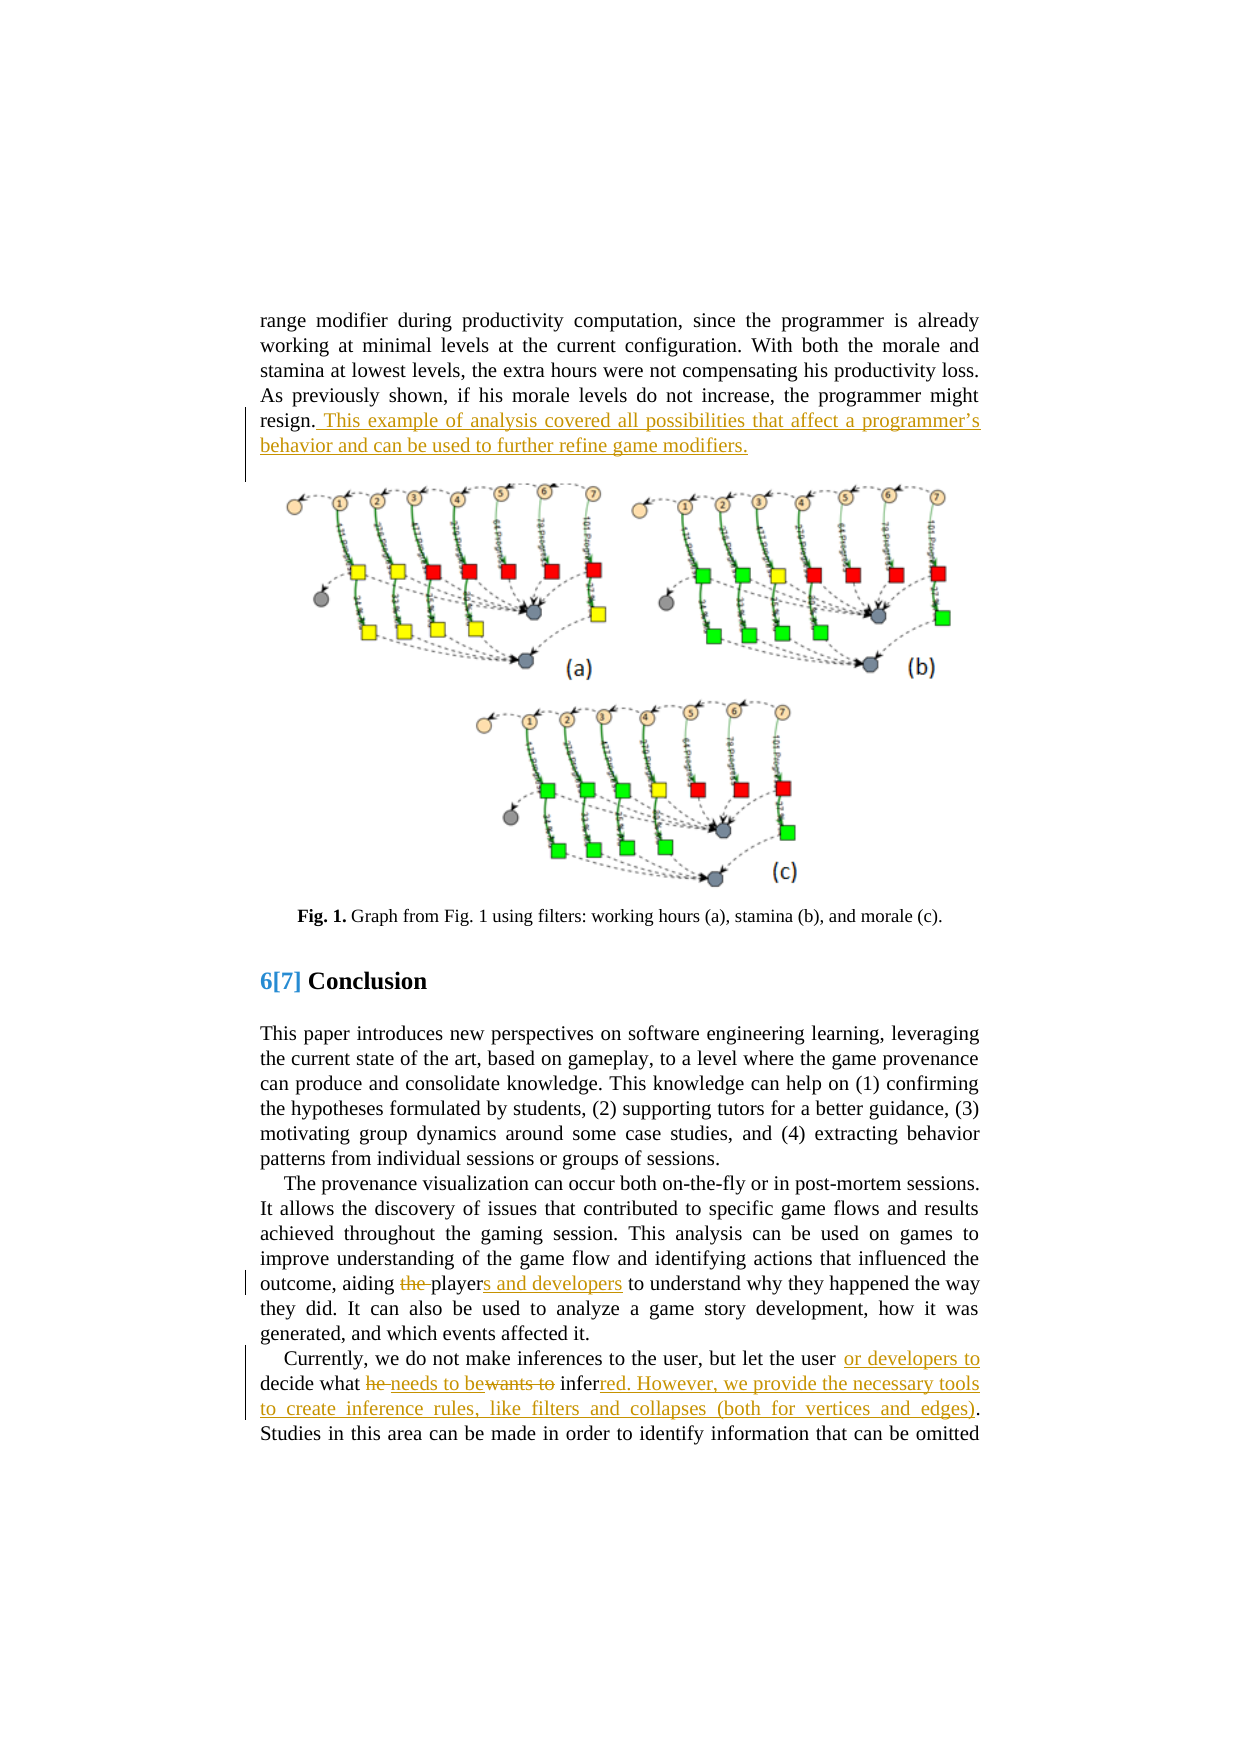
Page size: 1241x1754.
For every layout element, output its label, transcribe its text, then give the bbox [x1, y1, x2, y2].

text This paper introduces new perspectives on software engineering learning, leveraging the current state of the art, based on gameplay, to a level where the game provenance can produce and consolidate knowledge. This knowledge can help on (1) confirming the hypotheses formulated by students, (2) supporting tutors for a better guidance, (3) motivating group dynamics around some case studies, and (4) extracting behavior patterns from individual sessions or groups of sessions. [260, 1020, 980, 1170]
picture [283, 482, 960, 891]
text The provenance visualization can occur both on-the-fly or in post-mortem sessions. It allows the discovery of issues that contributed to specific game flows and results achieved throughout the gaming session. This analysis can be used on games to improve understanding of the game flow and identifying actions that influenced the outcome, aiding player to understand why they happened the way they did. It can also be used to analyze a game story development, how it was generated, and which events affected it. [260, 1170, 980, 1345]
subtitle Conclusion [260, 964, 980, 995]
